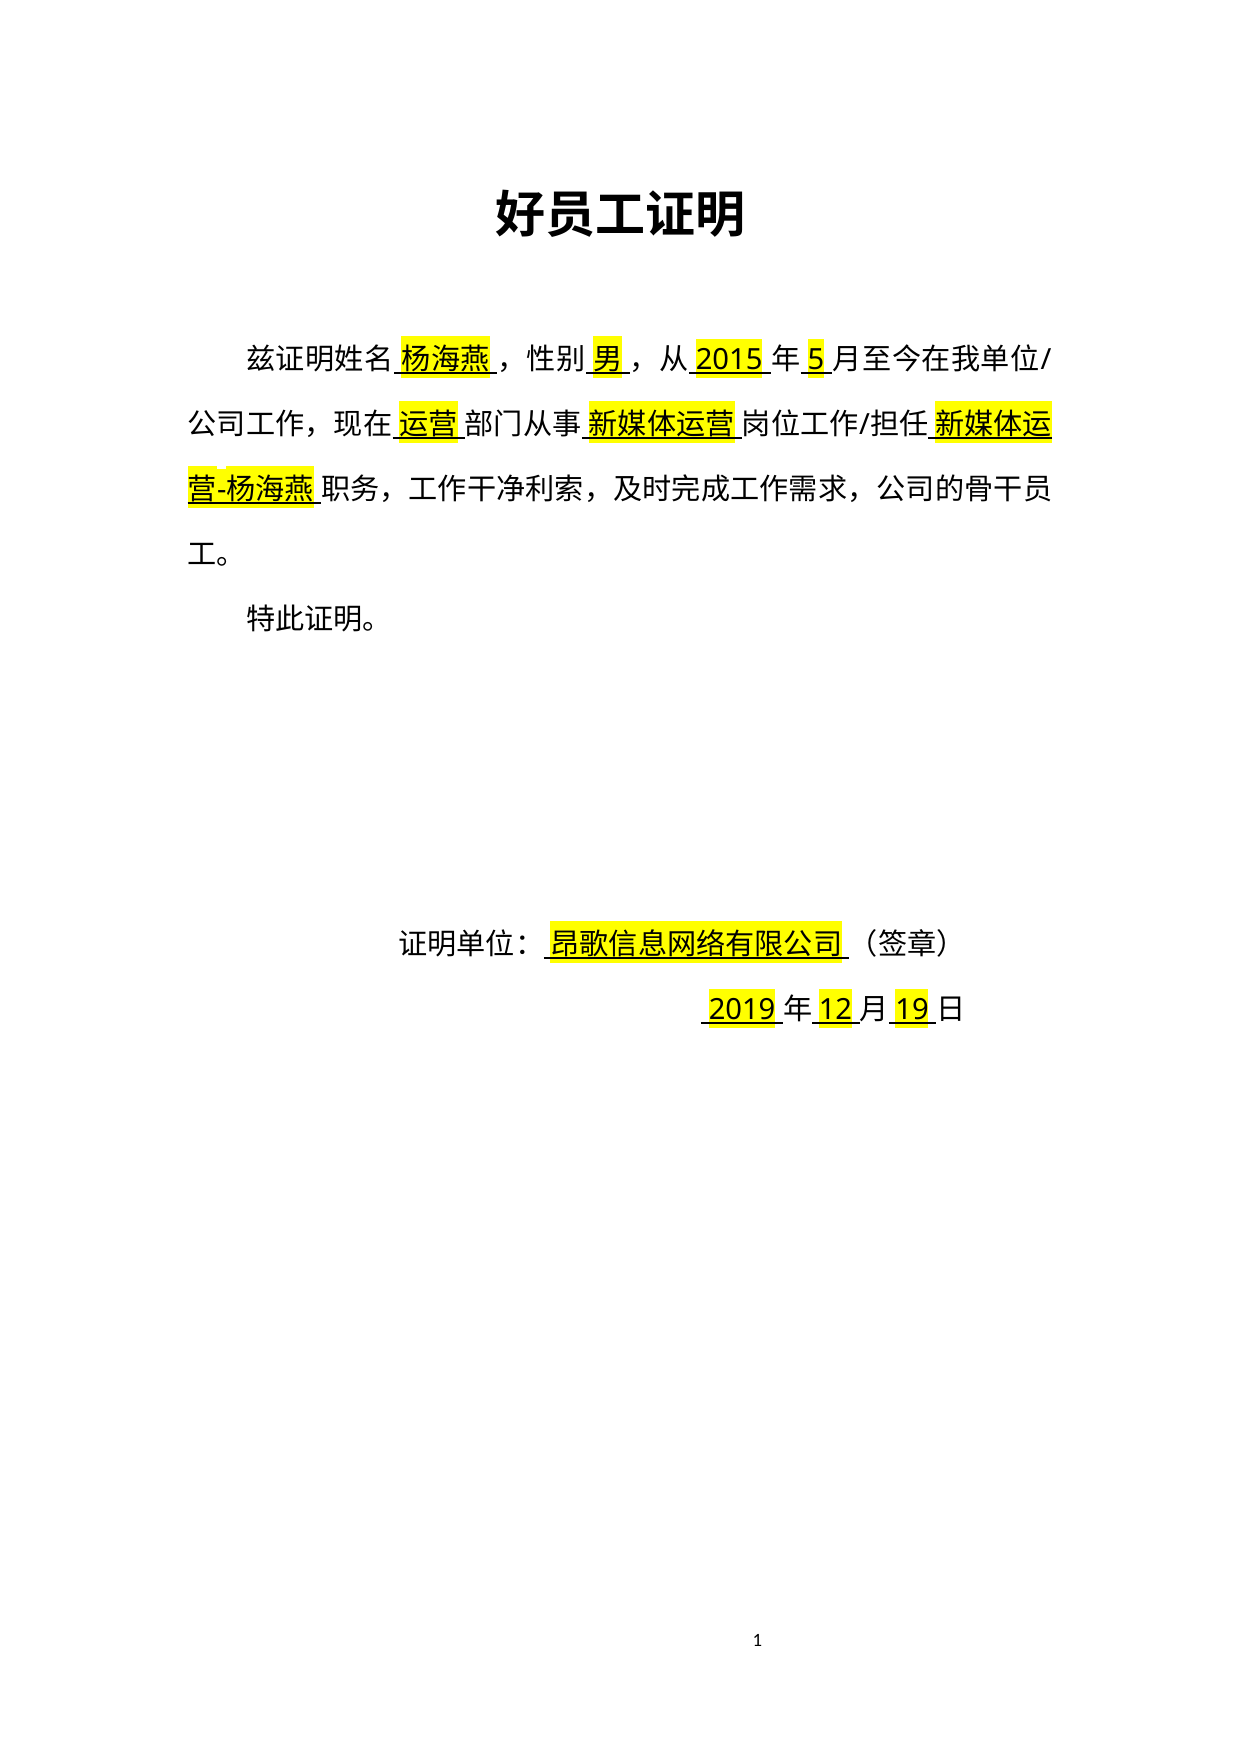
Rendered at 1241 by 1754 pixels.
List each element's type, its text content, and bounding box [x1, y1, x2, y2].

text 2019 年 12 月 19 日 [187, 974, 965, 1039]
text 好员工证明 [187, 162, 1053, 259]
text 特此证明。 [187, 584, 1053, 649]
text 证明单位： 昂歌信息网络有限公司 （签章） [187, 909, 965, 974]
text 兹证明姓名 杨海燕 ，性别 男 ，从 2015 年 5 月至今在我单位/公司工作，现在 运营 部门从事 新媒体运营 岗位工作/担任 新媒体运营-杨海燕 职务，工作干净利索，及时完成工作需求，公司的骨干员工。 [187, 324, 1053, 584]
